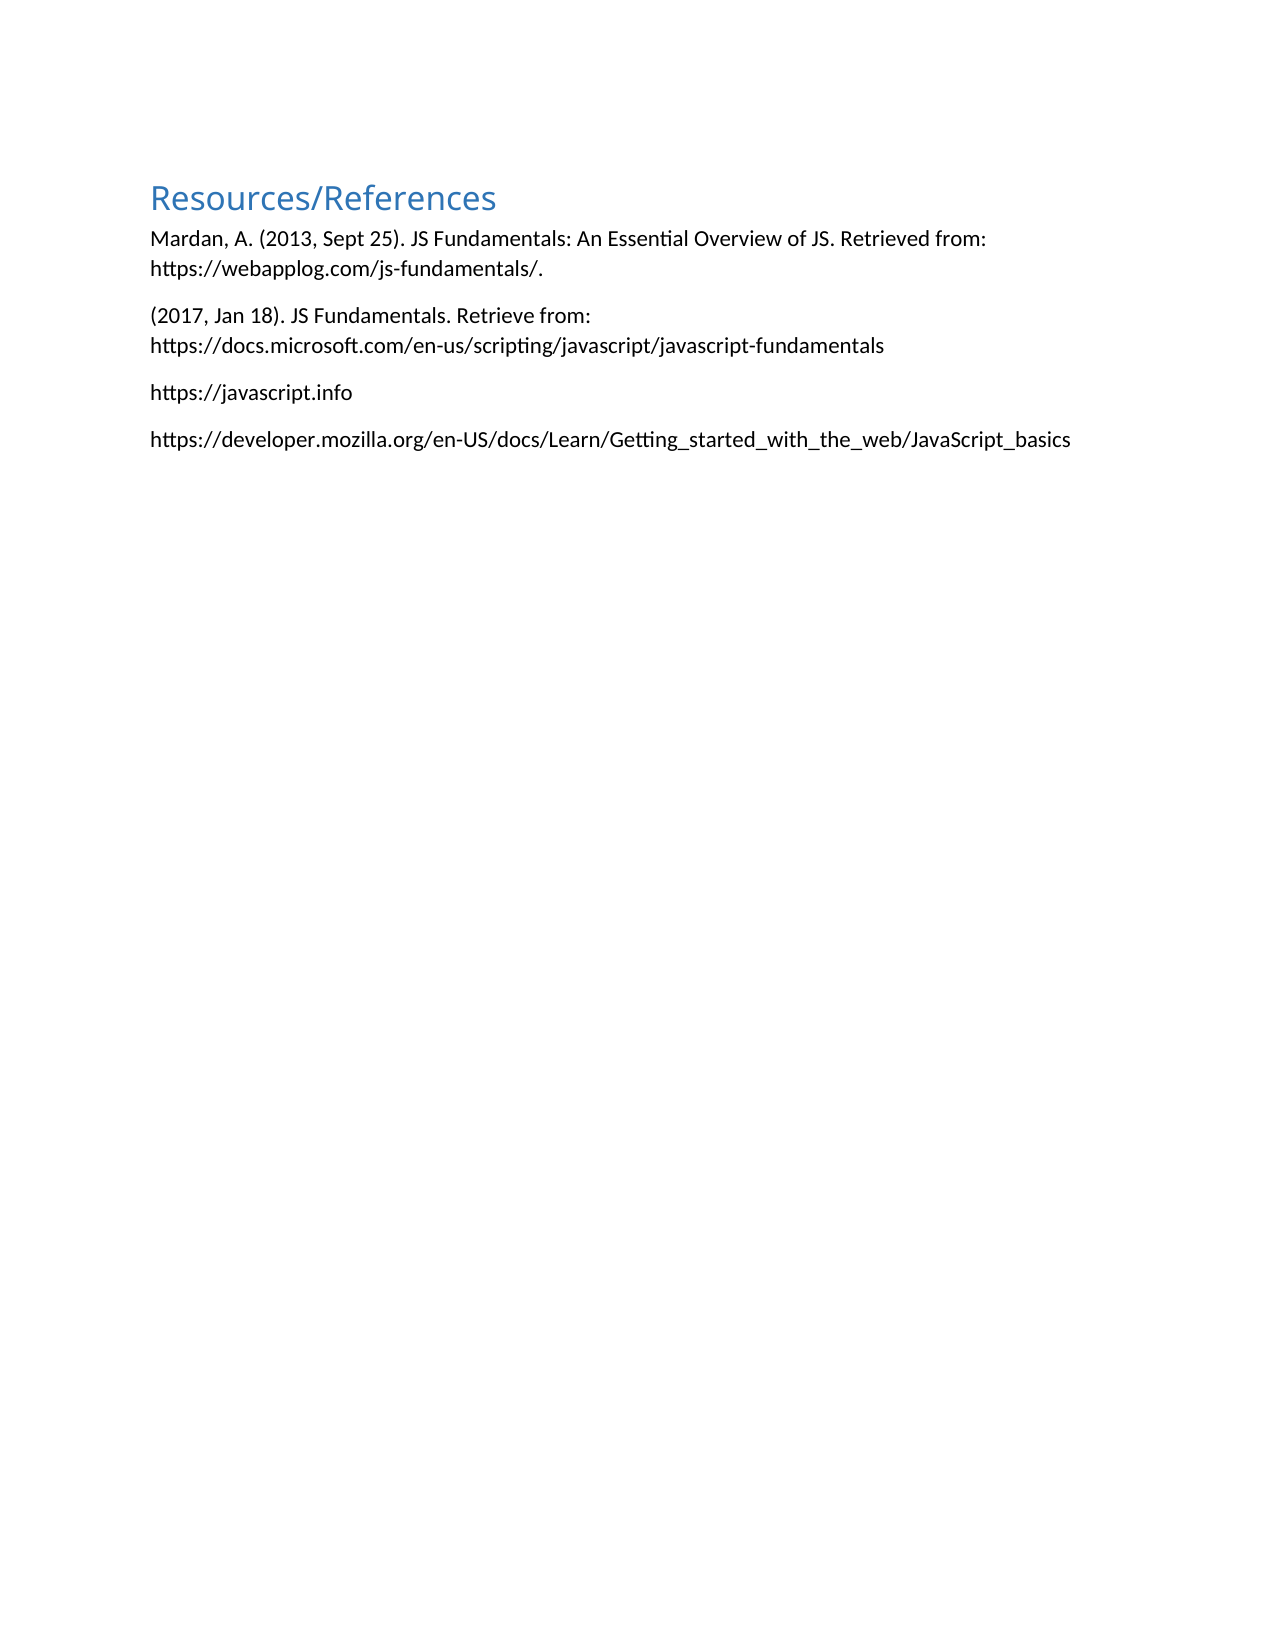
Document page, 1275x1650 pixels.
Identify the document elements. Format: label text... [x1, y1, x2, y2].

text Mardan, A. (2013, Sept 25). JS Fundamentals: An Essential Overview of JS. Retrieved from: https://webapplog.com/js-fundamentals/. [150, 224, 1125, 282]
text https://javascript.info [150, 378, 1125, 406]
text (2017, Jan 18). JS Fundamentals. Retrieve from: https://docs.microsoft.com/en-us/scripting/javascript/javascript-fundamentals [150, 301, 1125, 359]
subtitle Resources/References [150, 175, 1125, 220]
text https://developer.mozilla.org/en-US/docs/Learn/Getting_started_with_the_web/JavaScript_basics [150, 425, 1125, 453]
